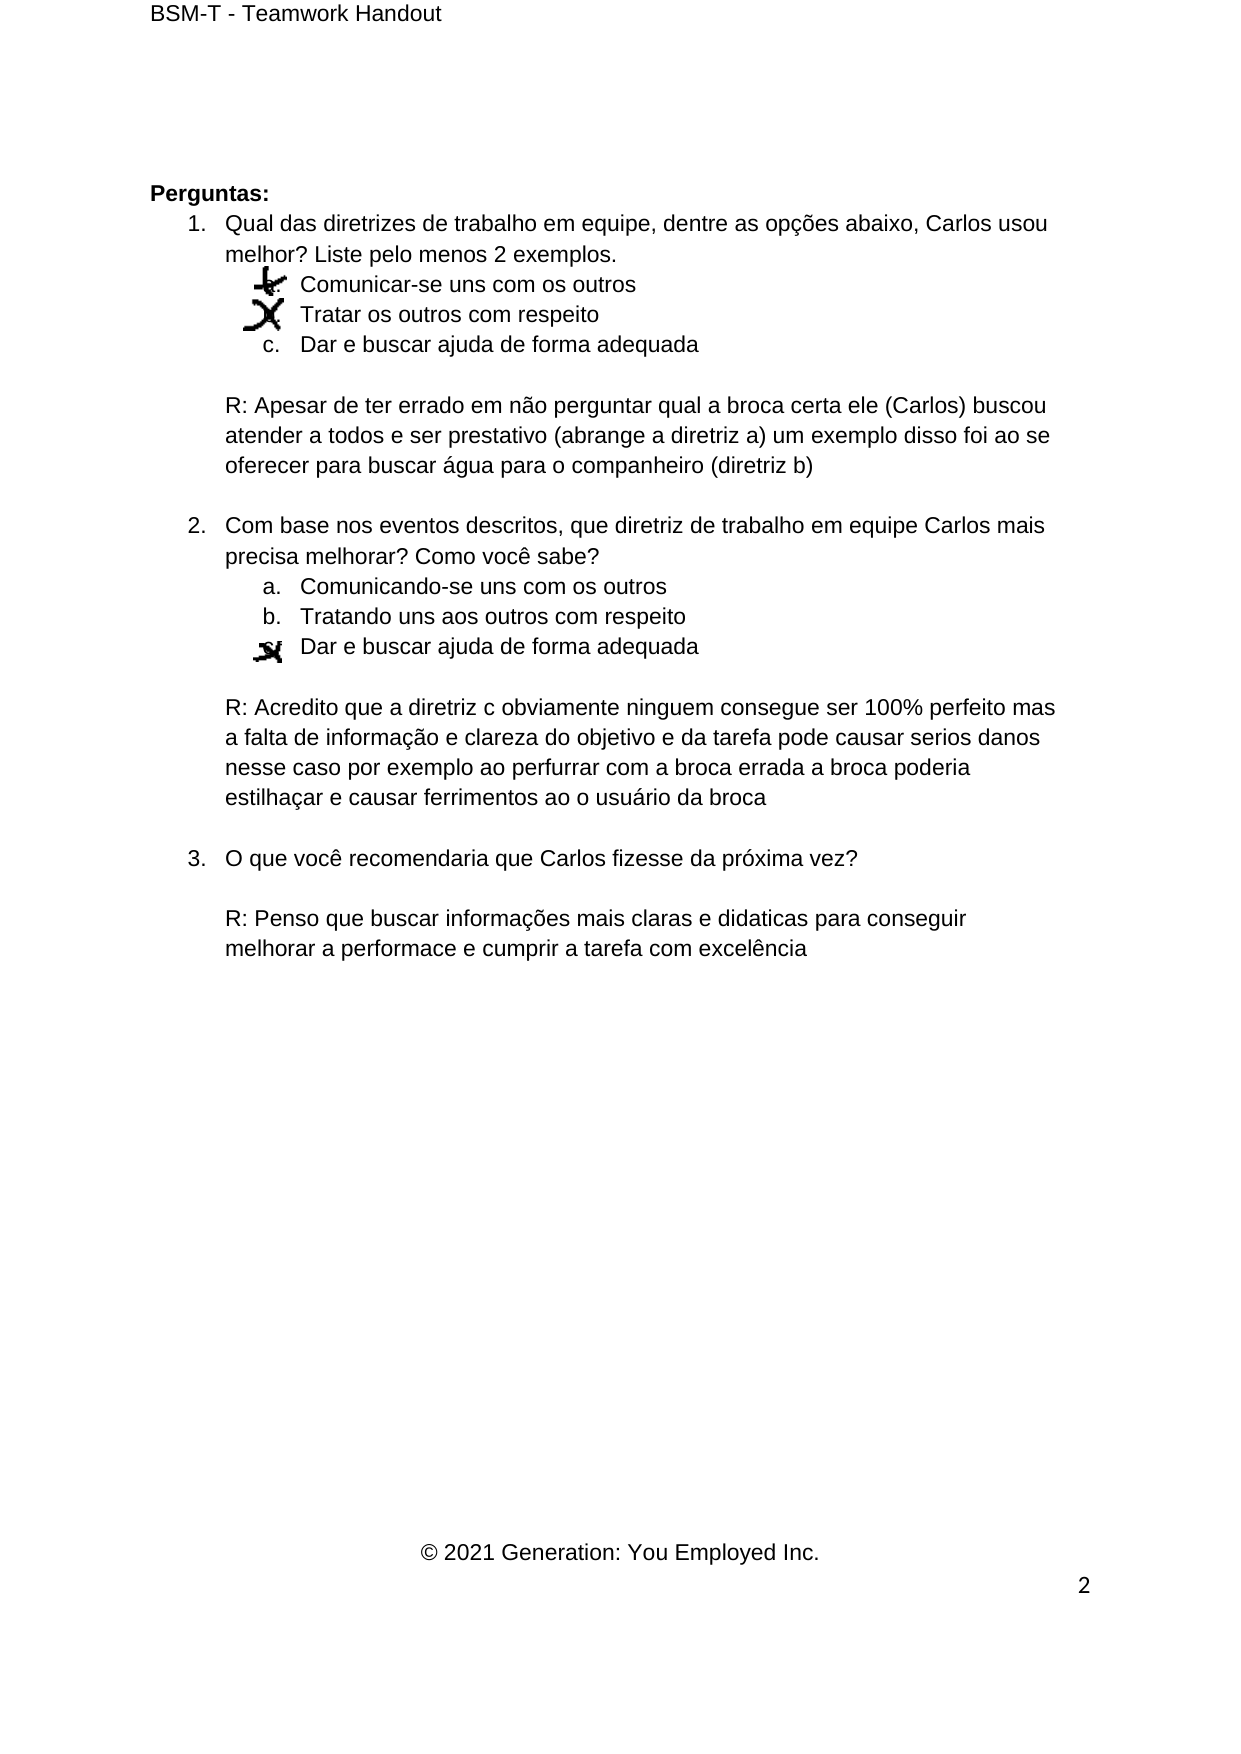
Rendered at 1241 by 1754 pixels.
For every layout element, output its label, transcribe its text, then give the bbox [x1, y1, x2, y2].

list Tratar os outros com respeito [284, 301, 1060, 327]
list Comunicar-se uns com os outros [262, 271, 1060, 297]
list Qual das diretrizes de trabalho em equipe, dentre as opções abaixo, Carlos usou melhor? Liste pelo menos 2 exemplos. [187, 210, 1060, 267]
list Comunicando-se uns com os outros [262, 573, 1060, 599]
text R: Penso que buscar informações mais claras e didaticas para conseguir melhorar a performace e cumprir a tarefa com excelência [225, 905, 1060, 962]
text R: Acredito que a diretriz c obviamente ninguem consegue ser 100% perfeito mas a falta de informação e clareza do objetivo e da tarefa pode causar serios danos nesse caso por exemplo ao perfurrar com a broca errada a broca poderia estilhaçar e causar ferrimentos ao o usuário da broca [225, 694, 1060, 811]
list Com base nos eventos descritos, que diretriz de trabalho em equipe Carlos mais precisa melhorar? Como você sabe? [187, 512, 1060, 569]
picture [243, 298, 284, 331]
list O que você recomendaria que Carlos fizesse da próxima vez? [187, 845, 1060, 871]
picture [254, 266, 287, 296]
picture [253, 641, 282, 663]
text Perguntas: [150, 180, 1060, 207]
text R: Apesar de ter errado em não perguntar qual a broca certa ele (Carlos) buscou atender a todos e ser prestativo (abrange a diretriz a) um exemplo disso foi ao se oferecer para buscar água para o companheiro (diretriz b) [225, 392, 1060, 478]
list Dar e buscar ajuda de forma adequada [262, 331, 1060, 358]
list Dar e buscar ajuda de forma adequada [262, 633, 1060, 660]
list Tratando uns aos outros com respeito [262, 603, 1060, 629]
